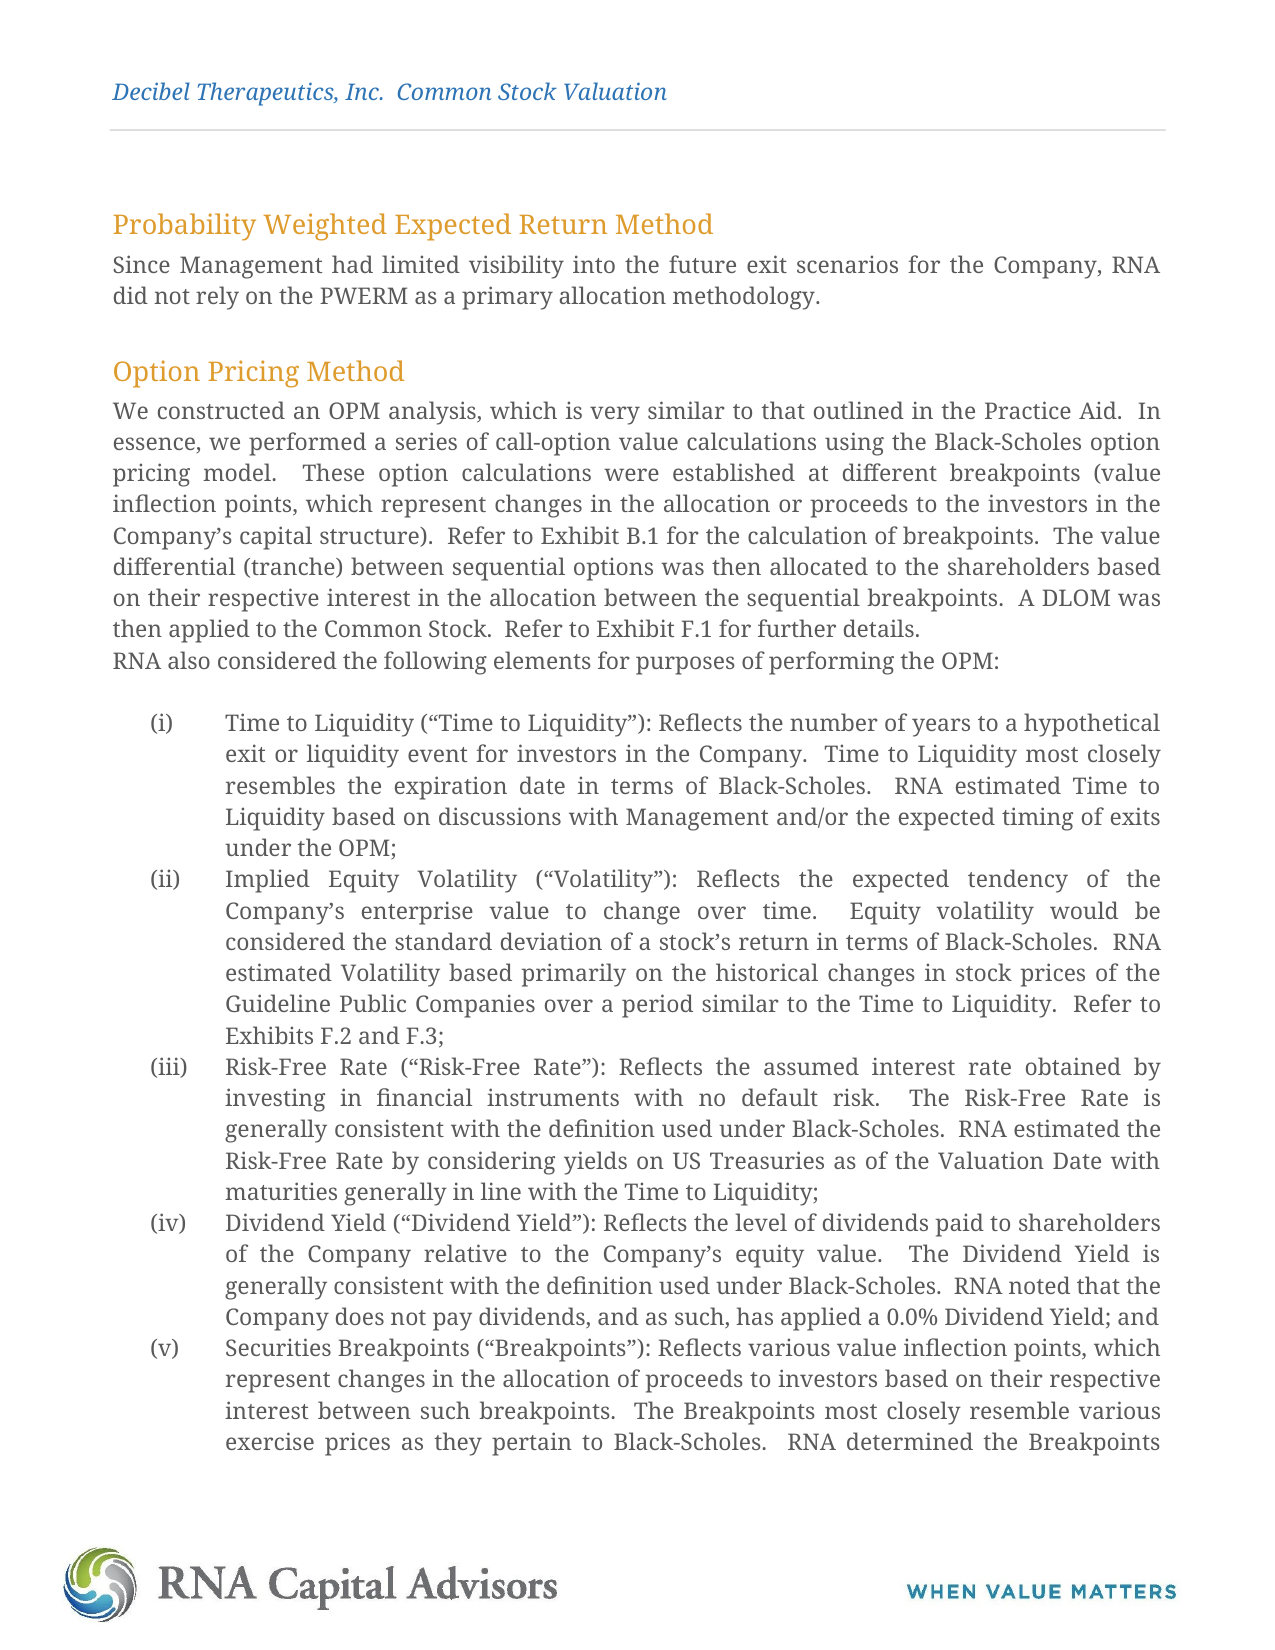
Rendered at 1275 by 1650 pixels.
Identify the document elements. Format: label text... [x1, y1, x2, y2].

picture [0, 114, 1275, 138]
picture [51, 1536, 1194, 1628]
list Risk-Free Rate (“Risk-Free Rate”): Reflects the assumed interest rate obtained by investing in financial instruments with no default risk. The Risk-Free Rate is generally consistent with the definition used under Black-Scholes. RNA estimated the Risk-Free Rate by considering yields on US Treasuries as of the Valuation Date with maturities generally in line with the Time to Liquidity; [150, 1050, 1162, 1207]
list Implied Equity Volatility (“Volatility”): Reflects the expected tendency of the Company’s enterprise value to change over time. Equity volatility would be considered the standard deviation of a stock’s return in terms of Black-Scholes. RNA estimated Volatility based primarily on the historical changes in stock prices of the Guideline Public Companies over a period similar to the Time to Liquidity. Refer to Exhibits F.2 and F.3; [150, 863, 1162, 1050]
list Time to Liquidity (“Time to Liquidity”): Reflects the number of years to a hypothetical exit or liquidity event for investors in the Company. Time to Liquidity most closely resembles the expiration date in terms of Black-Scholes. RNA estimated Time to Liquidity based on discussions with Management and/or the expected timing of exits under the OPM; [150, 707, 1162, 863]
text Since Management had limited visibility into the future exit scenarios for the Company, RNA did not rely on the PWERM as a primary allocation methodology. [112, 248, 1162, 311]
text Option Pricing Method [112, 357, 1162, 388]
text Probability Weighted Expected Return Method [112, 205, 1162, 242]
text RNA also considered the following elements for purposes of performing the OPM: [112, 644, 1162, 675]
text We constructed an OPM analysis, which is very similar to that outlined in the Practice Aid. In essence, we performed a series of call-option value calculations using the Black-Scholes option pricing model. These option calculations were established at different breakpoints (value inflection points, which represent changes in the allocation or proceeds to the investors in the Company’s capital structure). Refer to Exhibit B.1 for the calculation of breakpoints. The value differential (tranche) between sequential options was then allocated to the shareholders based on their respective interest in the allocation between the sequential breakpoints. A DLOM was then applied to the Common Stock. Refer to Exhibit F.1 for further details. [112, 394, 1162, 644]
list Dividend Yield (“Dividend Yield”): Reflects the level of dividends paid to shareholders of the Company relative to the Company’s equity value. The Dividend Yield is generally consistent with the definition used under Black-Scholes. RNA noted that the Company does not pay dividends, and as such, has applied a 0.0% Dividend Yield; and [150, 1207, 1162, 1332]
